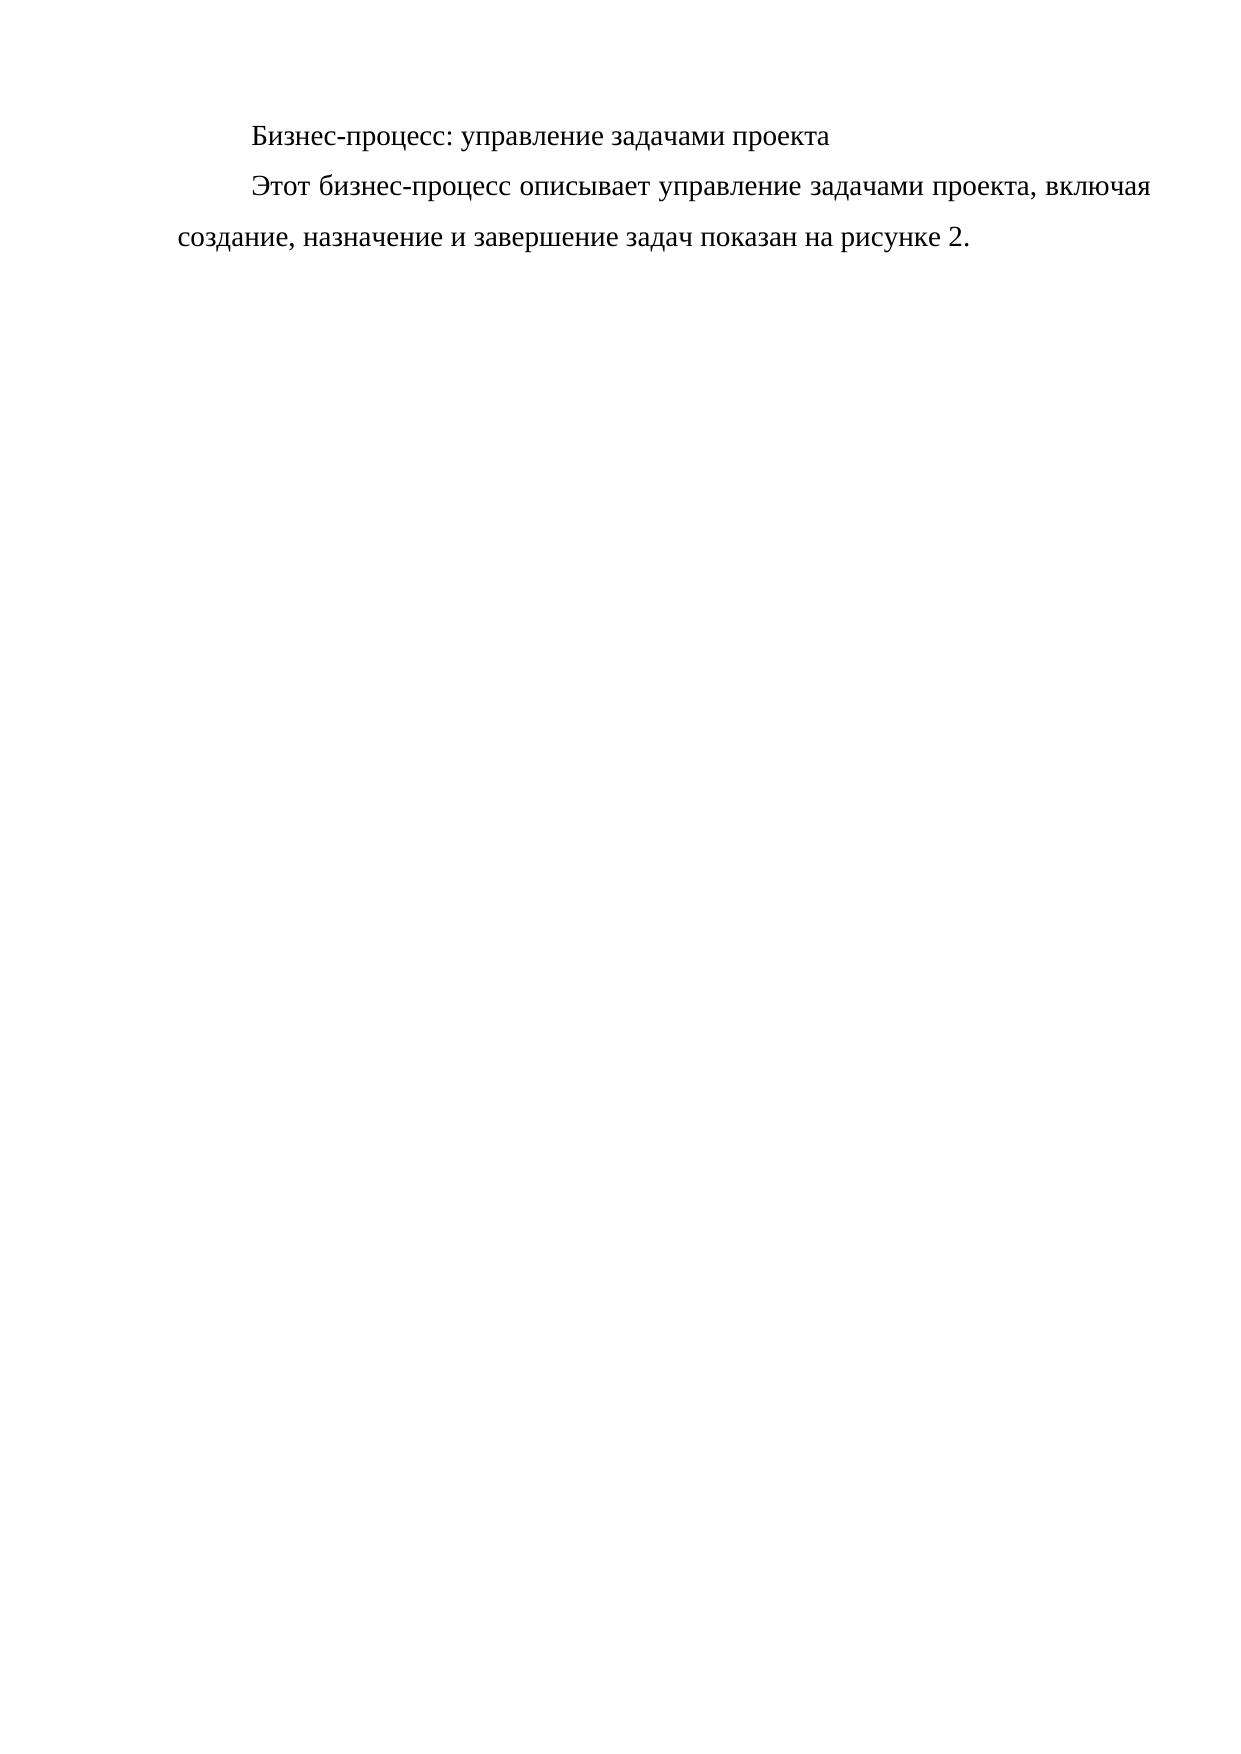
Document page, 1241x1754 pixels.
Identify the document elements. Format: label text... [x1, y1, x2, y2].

text Этот бизнес-процесс описывает управление задачами проекта, включая создание, назначение и завершение задач показан на рисунке 2. [177, 168, 1152, 252]
text Бизнес-процесс: управление задачами проекта [177, 118, 1152, 152]
